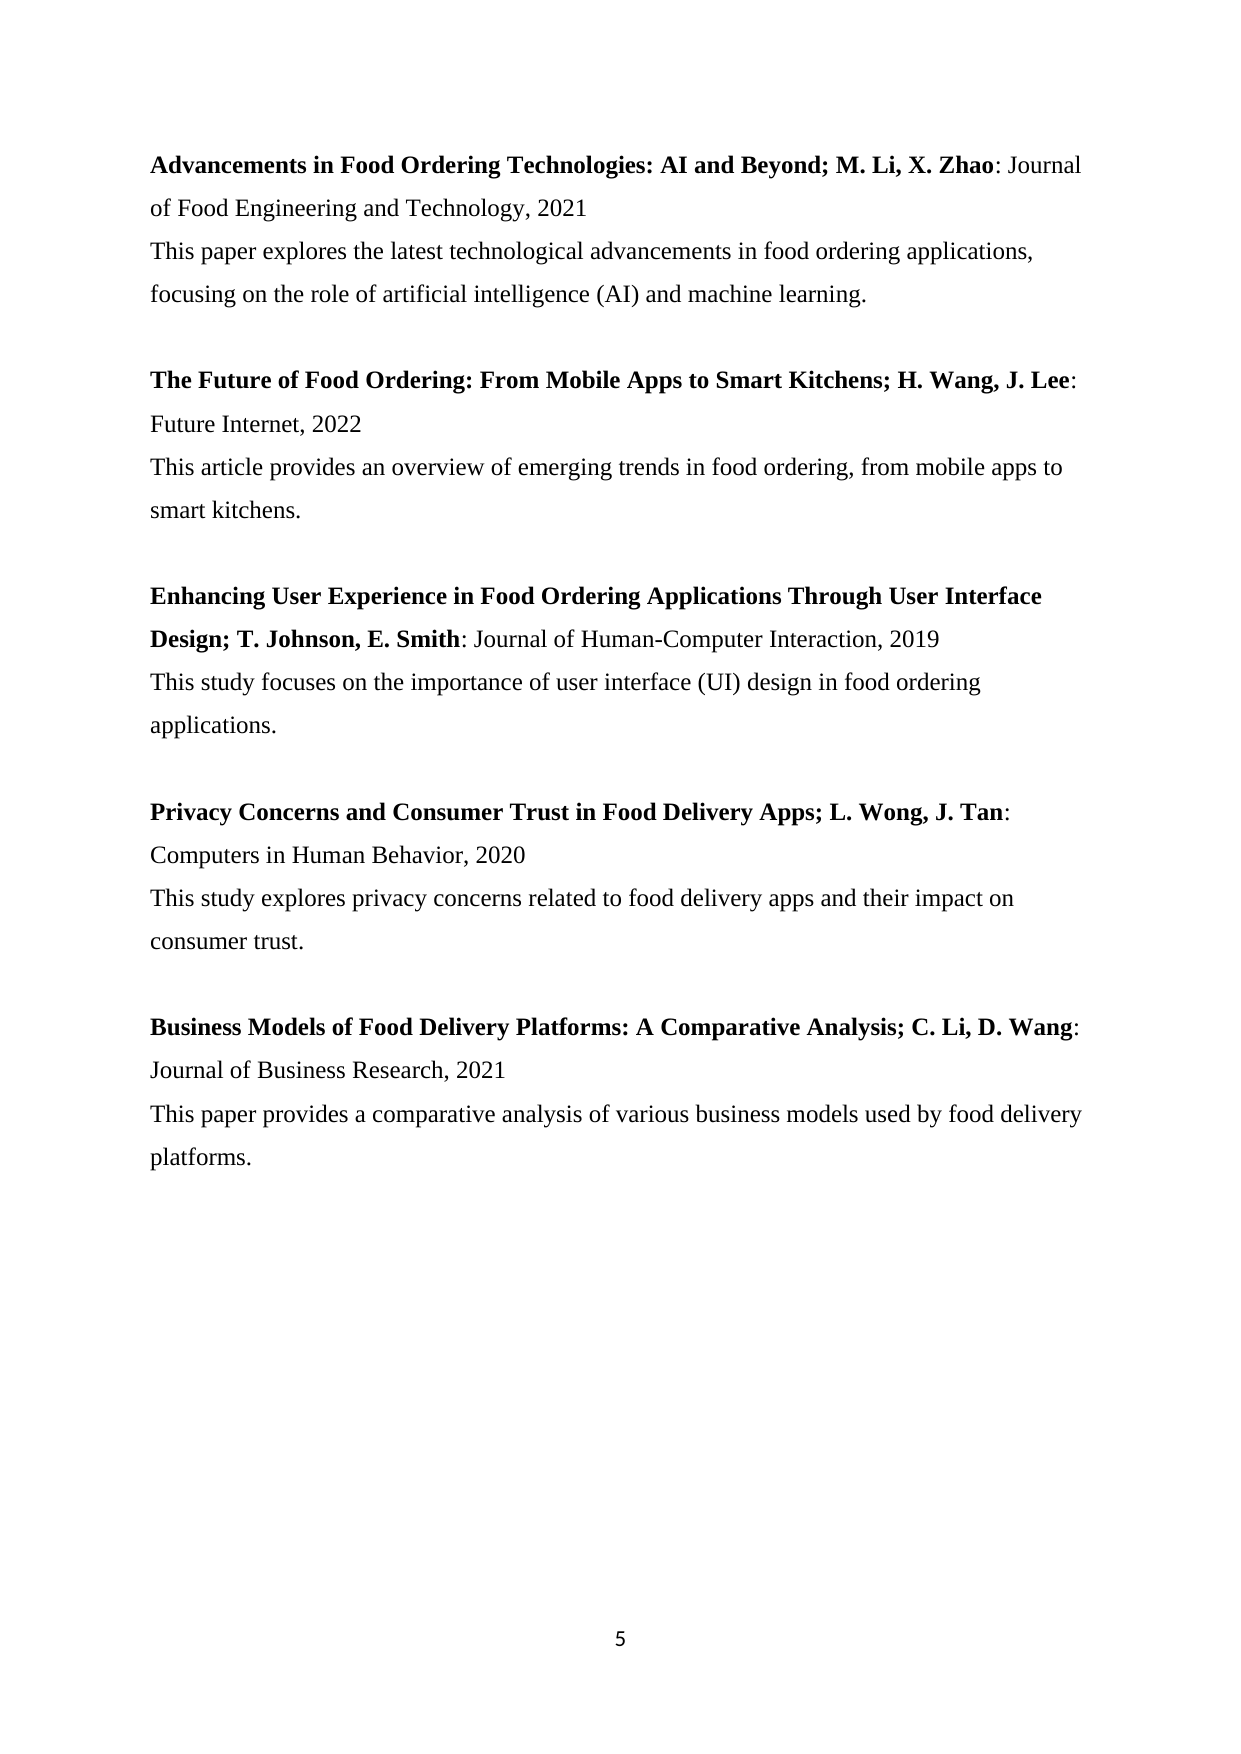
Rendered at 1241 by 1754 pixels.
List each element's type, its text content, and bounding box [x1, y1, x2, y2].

text The Future of Food Ordering: From Mobile Apps to Smart Kitchens; H. Wang, J. Lee: Future Internet, 2022 [150, 366, 1090, 437]
text Enhancing User Experience in Food Ordering Applications Through User Interface Design; T. Johnson, E. Smith: Journal of Human-Computer Interaction, 2019 [150, 581, 1090, 653]
text Advancements in Food Ordering Technologies: AI and Beyond; M. Li, X. Zhao: Journal of Food Engineering and Technology, 2021 [150, 150, 1090, 222]
text This article provides an overview of emerging trends in food ordering, from mobile apps to smart kitchens. [150, 452, 1090, 524]
text Privacy Concerns and Consumer Trust in Food Delivery Apps; L. Wong, J. Tan: Computers in Human Behavior, 2020 [150, 797, 1090, 869]
text This study focuses on the importance of user interface (UI) design in food ordering applications. [150, 667, 1090, 739]
text This study explores privacy concerns related to food delivery apps and their impact on consumer trust. [150, 883, 1090, 955]
text Business Models of Food Delivery Platforms: A Comparative Analysis; C. Li, D. Wang: Journal of Business Research, 2021 [150, 1012, 1090, 1084]
text This paper provides a comparative analysis of various business models used by food delivery platforms. [150, 1099, 1090, 1171]
text This paper explores the latest technological advancements in food ordering applications, focusing on the role of artificial intelligence (AI) and machine learning. [150, 236, 1090, 308]
